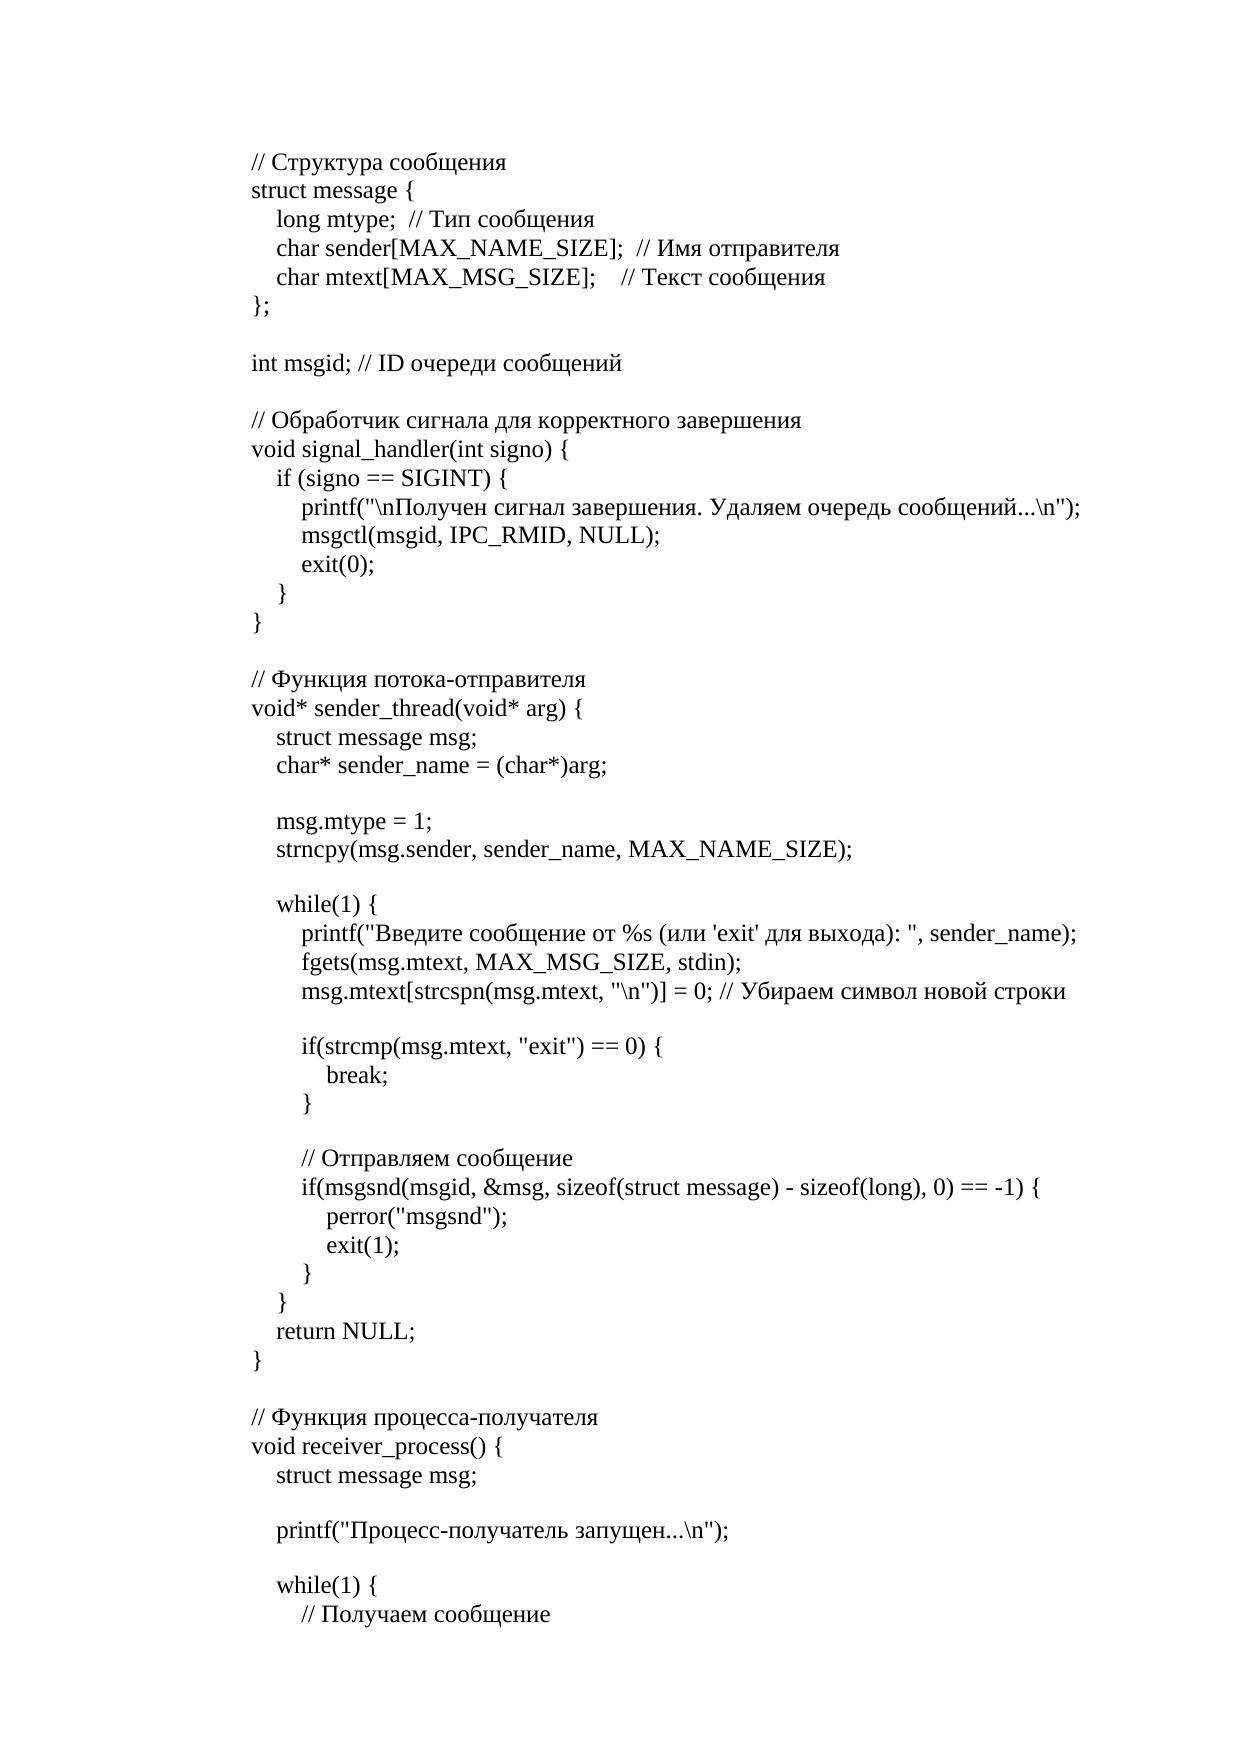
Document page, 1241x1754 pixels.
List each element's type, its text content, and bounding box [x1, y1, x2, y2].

text while(1) { [177, 1570, 1152, 1599]
text void* sender_thread(void* arg) { [177, 693, 1152, 722]
text msg.mtext[strcspn(msg.mtext, "\n")] = 0; // Убираем символ новой строки [177, 976, 1152, 1004]
text struct message msg; [177, 1460, 1152, 1488]
text if(strcmp(msg.mtext, "exit") == 0) { [177, 1031, 1152, 1060]
text if (signo == SIGINT) { [177, 463, 1152, 492]
text void receiver_process() { [177, 1431, 1152, 1460]
text break; [177, 1060, 1152, 1088]
text } [177, 1345, 1152, 1373]
text // Функция потока-отправителя [177, 664, 1152, 693]
text } [177, 1287, 1152, 1316]
text struct message { [177, 176, 1152, 204]
text printf("Процесс-получатель запущен...\n"); [177, 1515, 1152, 1544]
text exit(0); [177, 549, 1152, 578]
text // Функция процесса-получателя [177, 1402, 1152, 1431]
text // Обработчик сигнала для корректного завершения [177, 406, 1152, 434]
text // Отправляем сообщение [177, 1143, 1152, 1172]
text printf("Введите сообщение от %s (или 'exit' для выхода): ", sender_name); [177, 918, 1152, 947]
text int msgid; // ID очереди сообщений [177, 348, 1152, 377]
text msgctl(msgid, IPC_RMID, NULL); [177, 521, 1152, 549]
text char sender[MAX_NAME_SIZE]; // Имя отправителя [177, 233, 1152, 262]
text while(1) { [177, 889, 1152, 918]
text char mtext[MAX_MSG_SIZE]; // Текст сообщения [177, 262, 1152, 291]
text } [177, 1258, 1152, 1287]
text strncpy(msg.sender, sender_name, MAX_NAME_SIZE); [177, 834, 1152, 863]
text perror("msgsnd"); [177, 1201, 1152, 1230]
text } [177, 1088, 1152, 1117]
text // Структура сообщения [177, 147, 1152, 176]
text exit(1); [177, 1230, 1152, 1258]
text fgets(msg.mtext, MAX_MSG_SIZE, stdin); [177, 947, 1152, 976]
text long mtype; // Тип сообщения [177, 204, 1152, 233]
text return NULL; [177, 1316, 1152, 1345]
text }; [177, 291, 1152, 319]
text } [177, 578, 1152, 607]
text void signal_handler(int signo) { [177, 434, 1152, 463]
text msg.mtype = 1; [177, 806, 1152, 834]
text } [177, 607, 1152, 636]
text char* sender_name = (char*)arg; [177, 751, 1152, 779]
text struct message msg; [177, 722, 1152, 751]
text printf("\nПолучен сигнал завершения. Удаляем очередь сообщений...\n"); [177, 492, 1152, 521]
text // Получаем сообщение [177, 1599, 1152, 1627]
text if(msgsnd(msgid, &msg, sizeof(struct message) - sizeof(long), 0) == -1) { [177, 1172, 1152, 1201]
